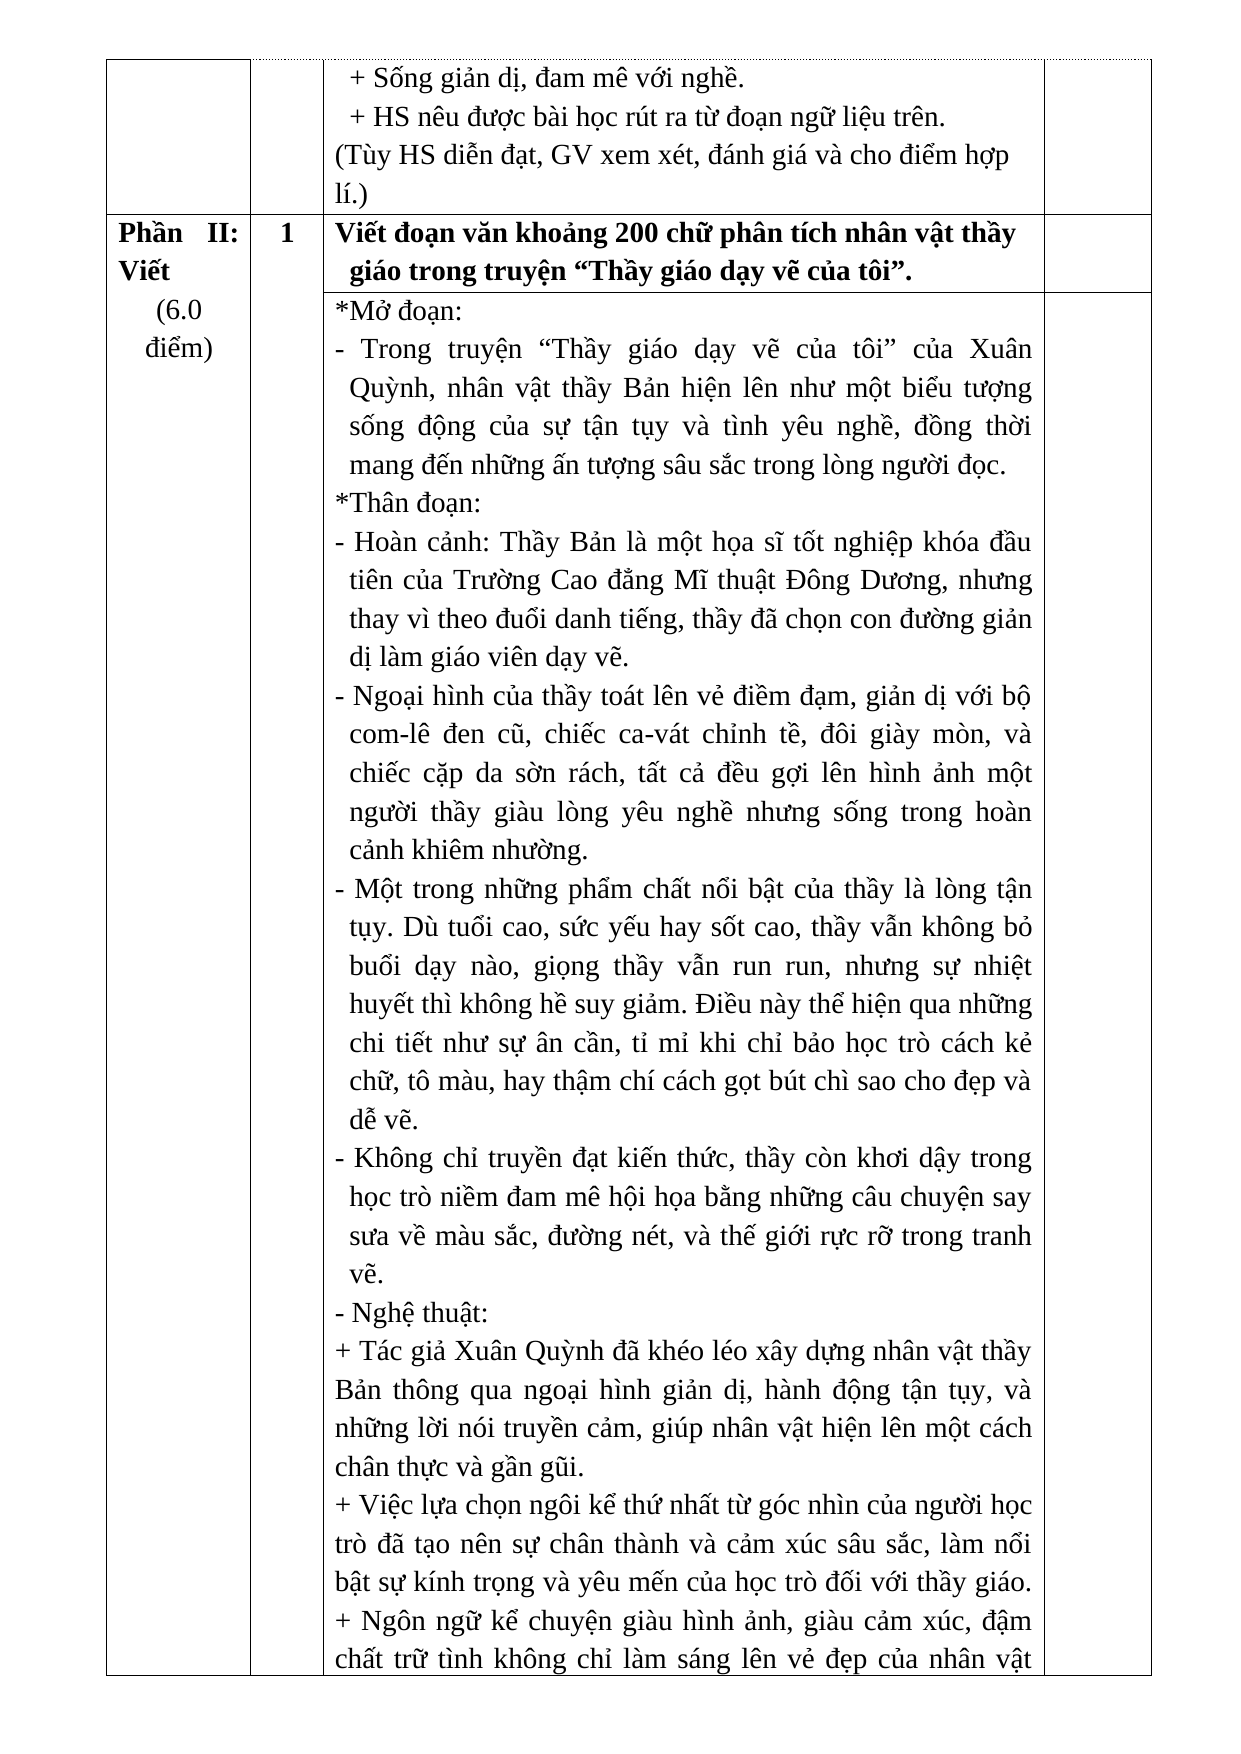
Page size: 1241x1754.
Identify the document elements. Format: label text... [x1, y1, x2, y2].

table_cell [323, 59, 1044, 214]
table_cell [1045, 215, 1151, 292]
table_cell 1.0 điểm [1045, 59, 1151, 214]
table_cell 5 [251, 59, 323, 214]
table_cell Viết đoạn văn khoảng 200 chữ phân tích nhân vật thầy giáo trong truyện “Thầy giáo dạy vẽ của tôi”. [324, 215, 1044, 292]
table_cell 1 [251, 215, 323, 1675]
table_cell Phần II: Viết (6.0 điểm) [107, 215, 250, 1675]
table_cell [324, 293, 1044, 1675]
table_cell [1045, 293, 1151, 1675]
